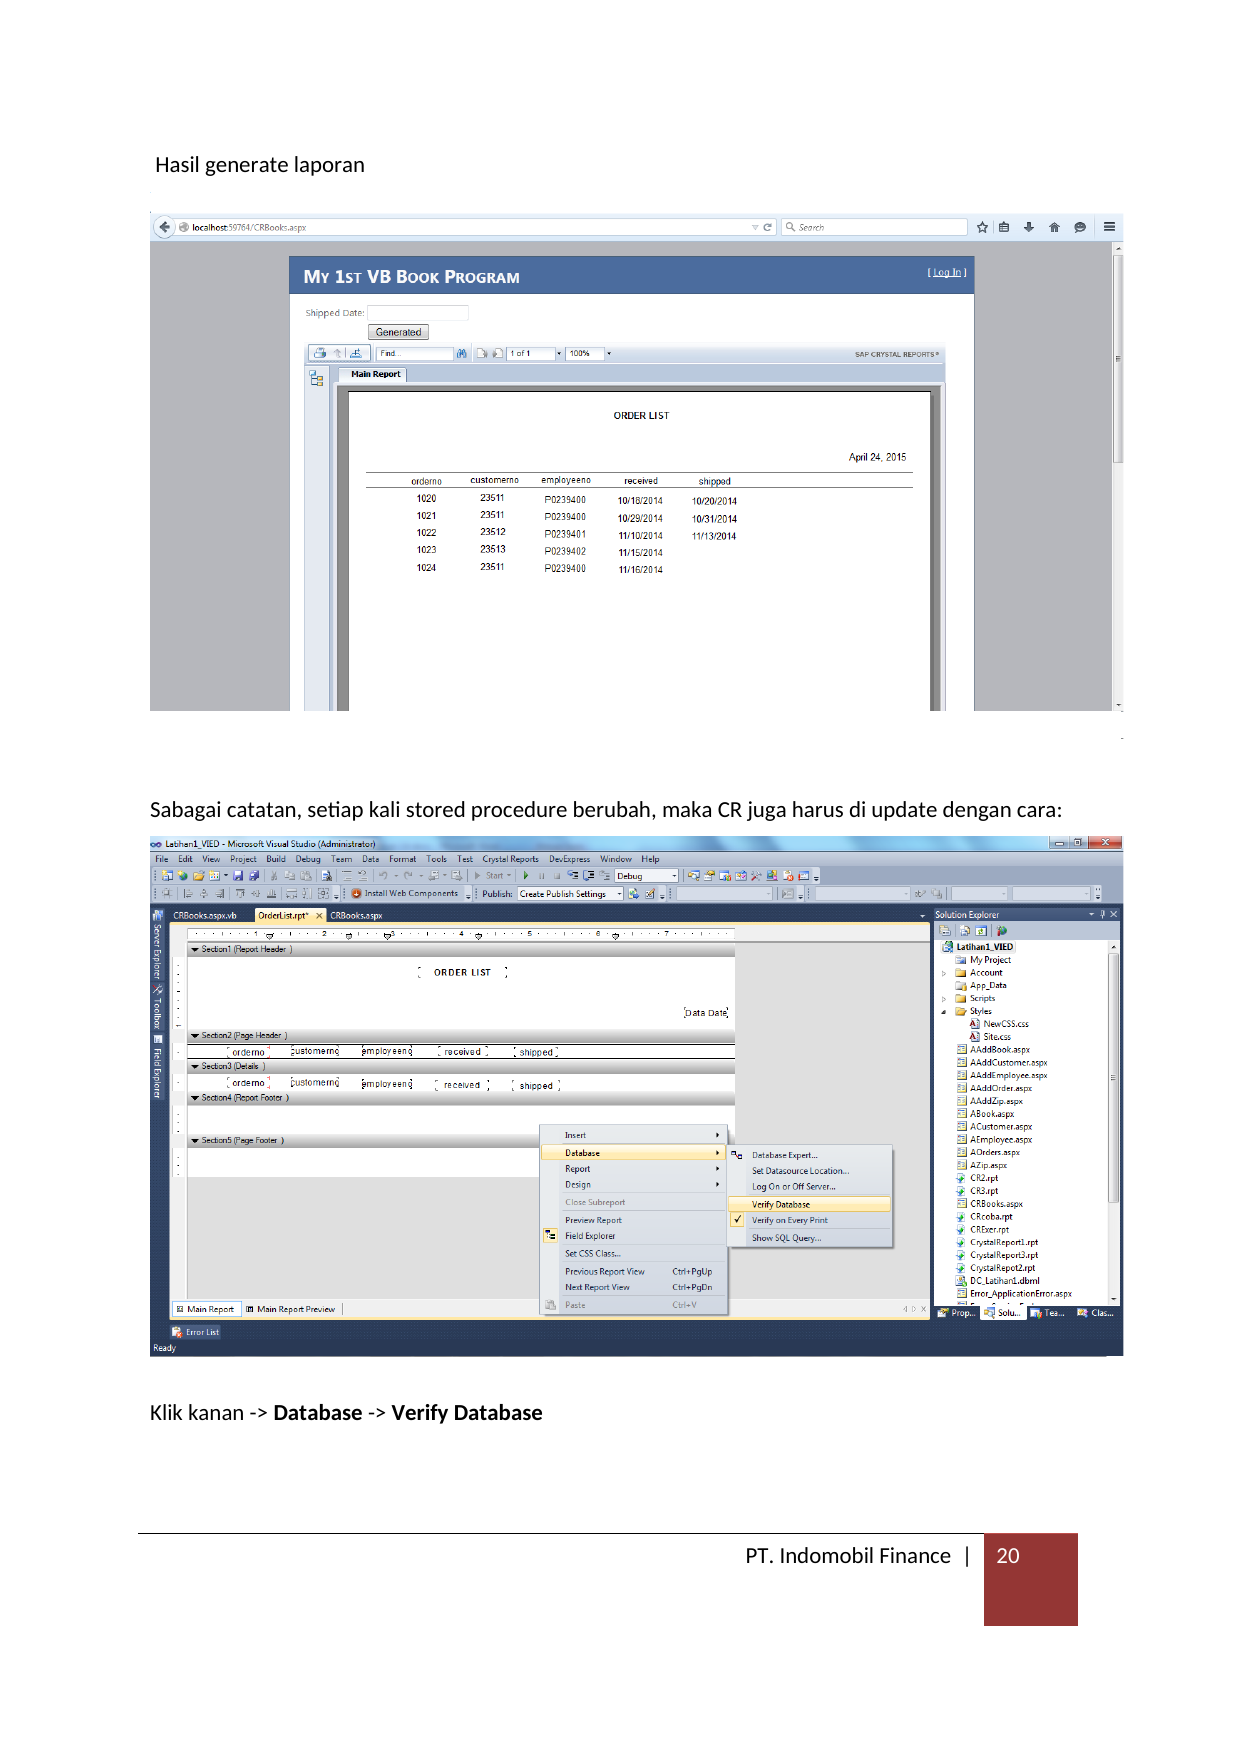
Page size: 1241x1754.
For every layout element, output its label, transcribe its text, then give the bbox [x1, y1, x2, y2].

text Klik kanan -> Database -> Verify Database [150, 1398, 1090, 1426]
picture [150, 836, 1124, 1384]
text Hasil generate laporan [150, 150, 1090, 178]
picture [150, 192, 1124, 739]
text Sabagai catatan, setiap kali stored procedure berubah, maka CR juga harus di update dengan cara: [150, 795, 1090, 823]
